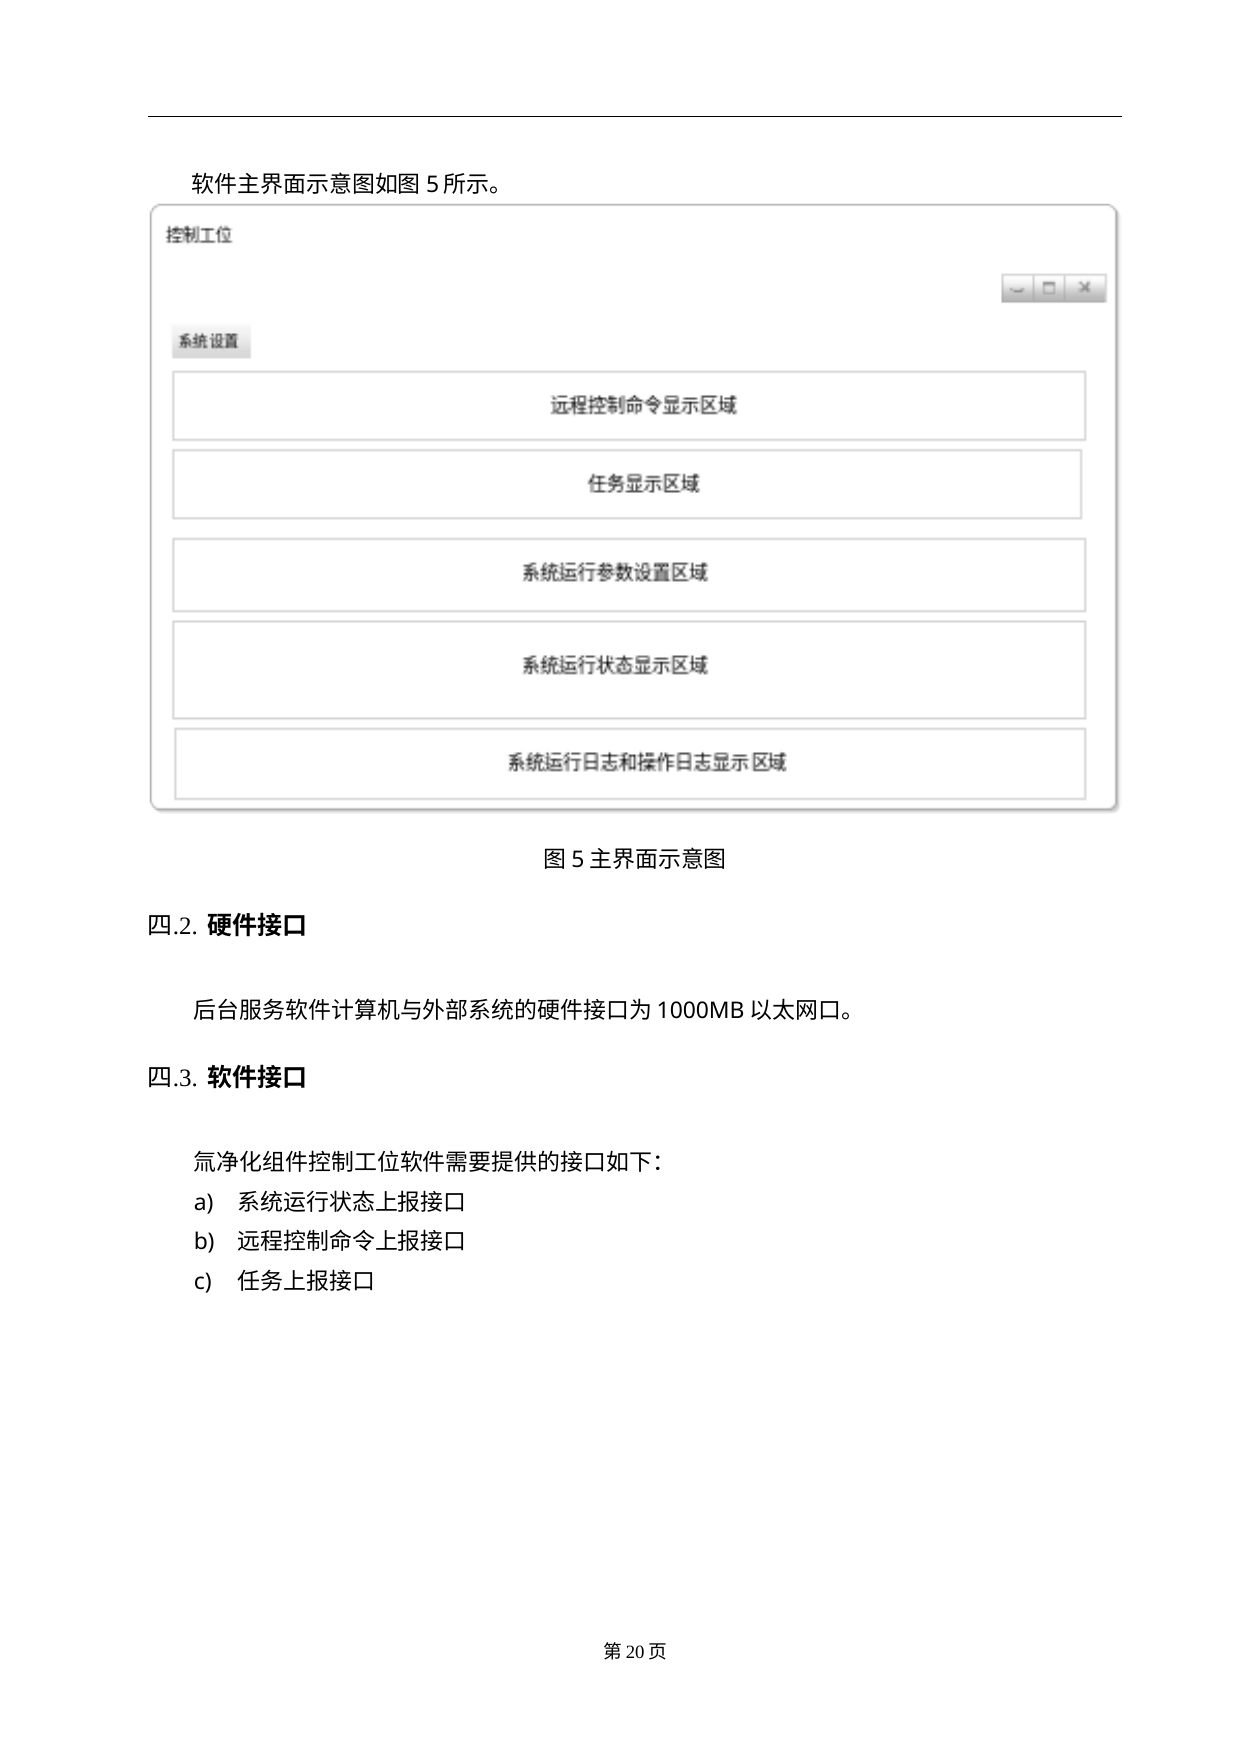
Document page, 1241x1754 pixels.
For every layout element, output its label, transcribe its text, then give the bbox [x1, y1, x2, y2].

subtitle 软件接口 [148, 1056, 1122, 1095]
text 软件主界面示意图如图 5所示。 [148, 163, 1122, 202]
text 后台服务软件计算机与外部系统的硬件接口为1000MB以太网口。 [148, 989, 1122, 1029]
list 系统运行状态上报接口 [193, 1180, 1122, 1220]
list 远程控制命令上报接口 [193, 1220, 1122, 1260]
list 任务上报接口 [193, 1260, 1122, 1299]
text 图 5 主界面示意图 [148, 837, 1122, 877]
subtitle 硬件接口 [148, 904, 1122, 944]
text 氚净化组件控制工位软件需要提供的接口如下： [148, 1141, 1122, 1180]
